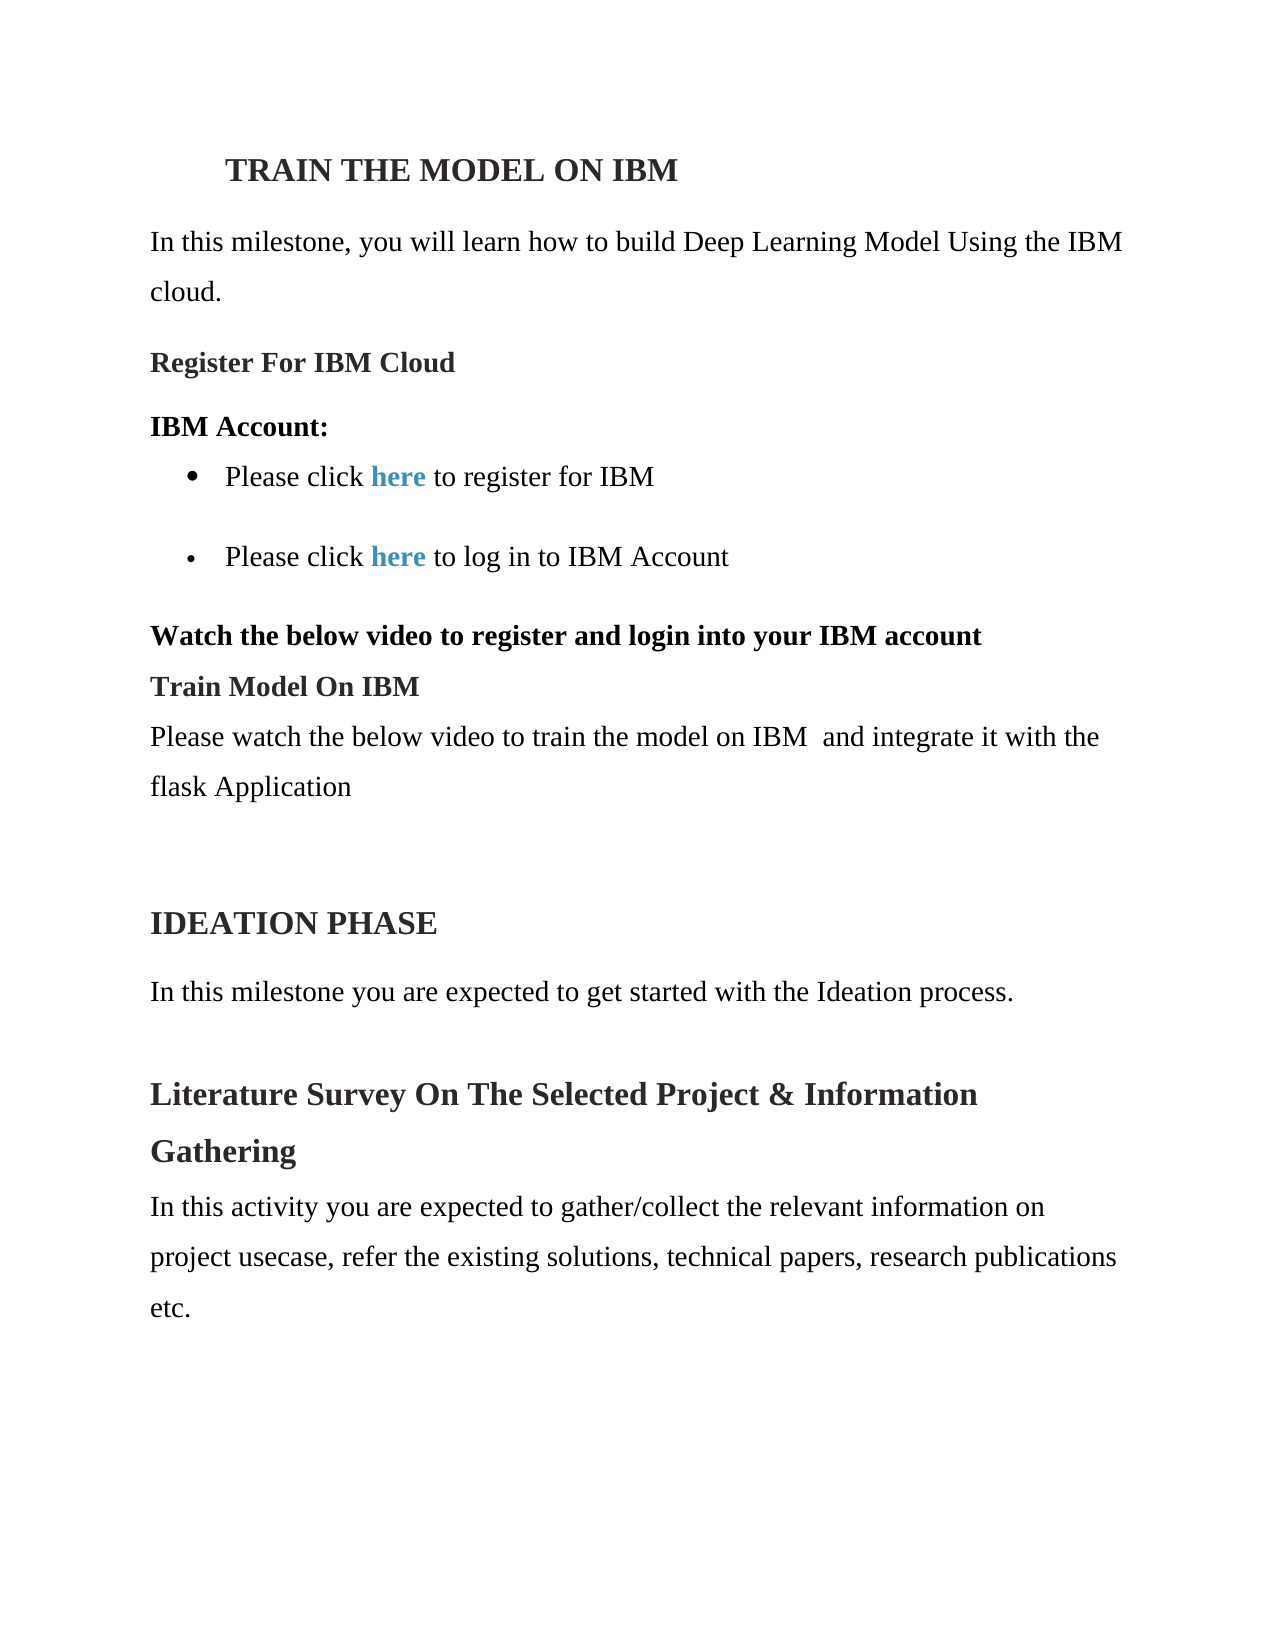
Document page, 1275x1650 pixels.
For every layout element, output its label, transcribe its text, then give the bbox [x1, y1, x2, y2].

list Please click here to log in to IBM Account [187, 539, 1125, 572]
text In this milestone, you will learn how to build Deep Learning Model Using the IBM cloud. [150, 224, 1125, 308]
text TRAIN THE MODEL ON IBM [225, 150, 1125, 188]
text Train Model On IBM [150, 669, 1125, 702]
text In this activity you are expected to gather/collect the relevant information on project usecase, refer the existing solutions, technical papers, research publications etc. [150, 1189, 1125, 1323]
text Literature Survey On The Selected Project & Information Gathering [150, 1074, 1125, 1170]
text Watch the below video to register and login into your IBM account [150, 618, 1125, 652]
text IBM Account: [150, 409, 1125, 442]
text IDEATION PHASE [150, 903, 1125, 941]
text Register For IBM Cloud [150, 346, 1125, 379]
list Please click here to register for IBM [187, 459, 1125, 493]
text In this milestone you are expected to get started with the Ideation process. [150, 974, 1125, 1007]
text Please watch the below video to train the model on IBM and integrate it with the flask Application [150, 719, 1125, 803]
